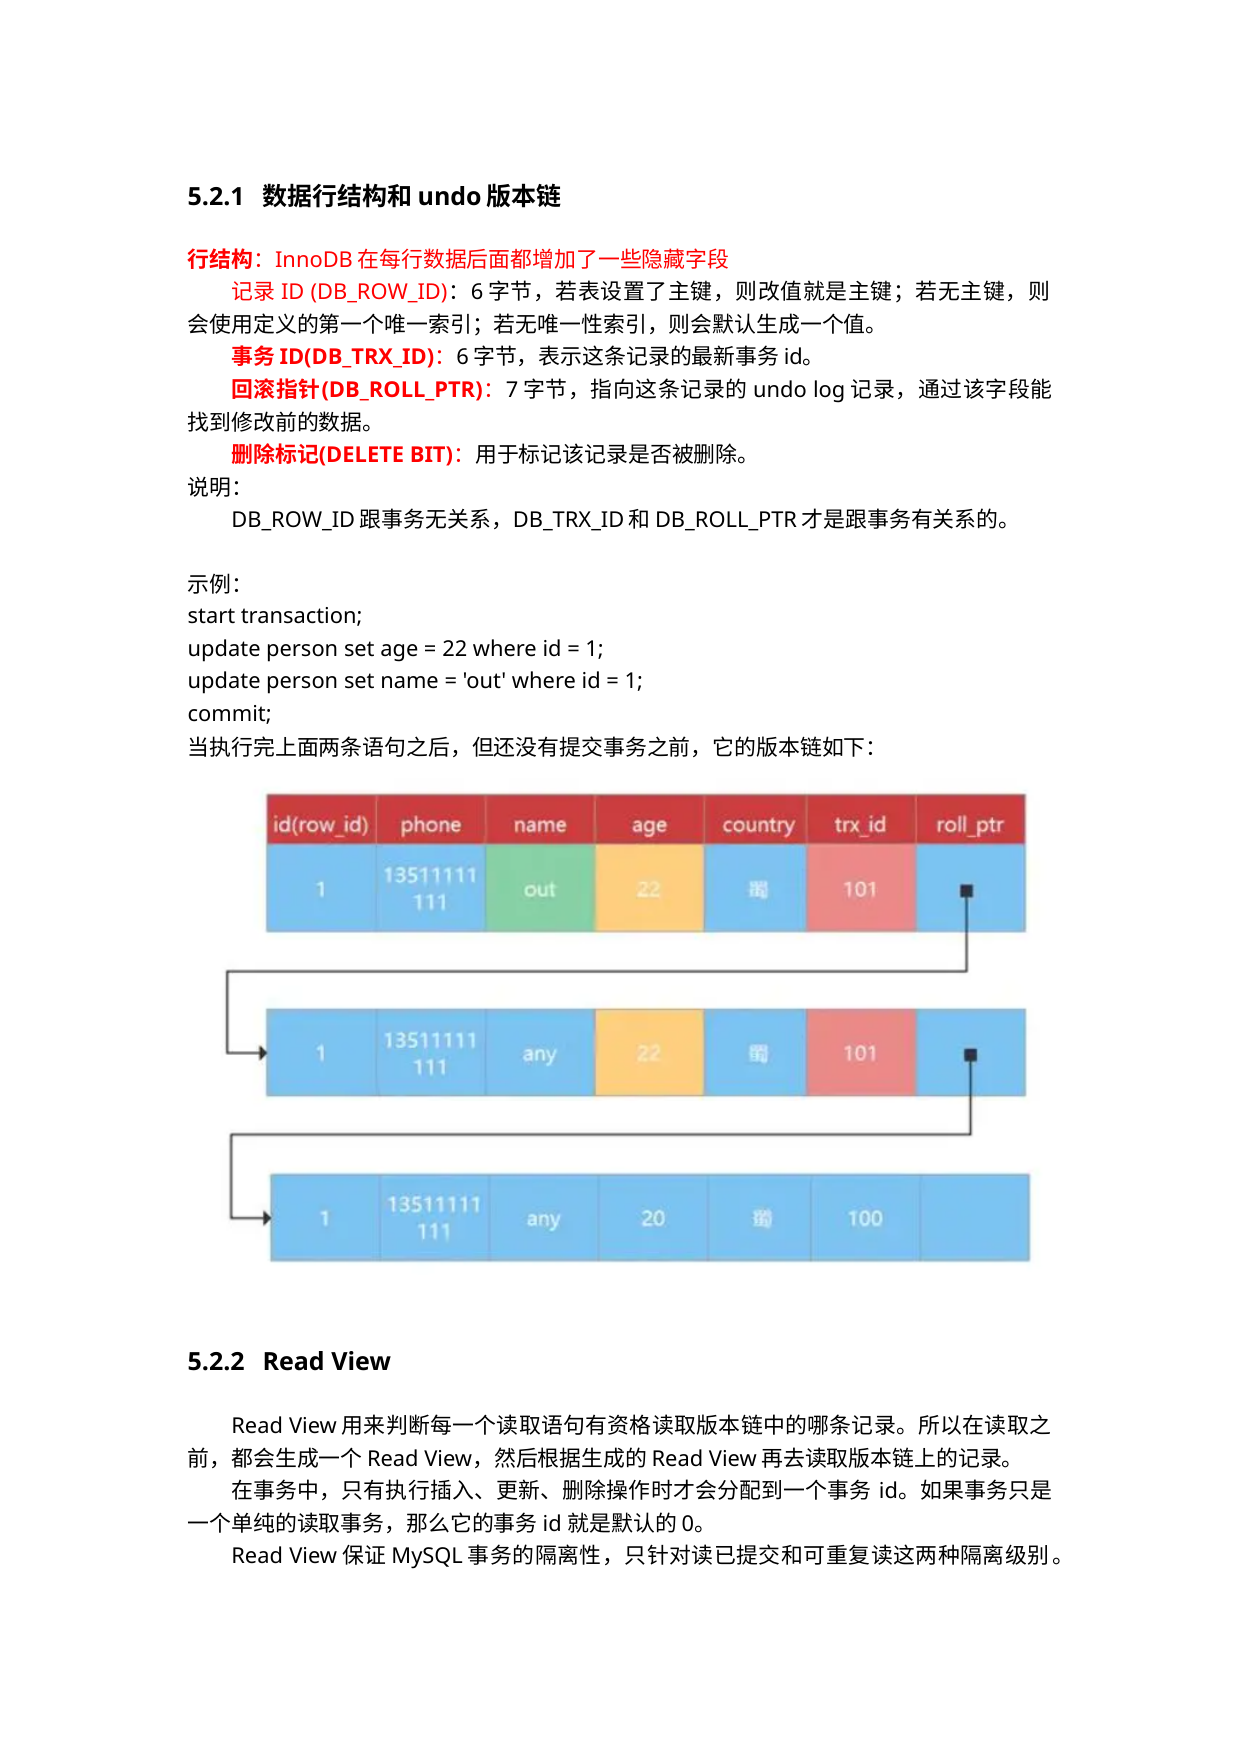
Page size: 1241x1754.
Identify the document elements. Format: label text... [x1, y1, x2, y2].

text update person set name = 'out' where id = 1; [187, 664, 1053, 697]
text 回滚指针(DB_ROLL_PTR)：7字节，指向这条记录的undo log记录，通过该字段能找到修改前的数据。 [187, 372, 1053, 437]
text 当执行完上面两条语句之后，但还没有提交事务之前，它的版本链如下： [187, 729, 1053, 761]
text 事务ID(DB_TRX_ID)：6字节，表示这条记录的最新事务id。 [187, 339, 1053, 372]
text 示例： [187, 567, 1053, 599]
picture [187, 761, 1053, 1275]
text update person set age = 22 where id = 1; [187, 632, 1053, 664]
text 在事务中，只有执行插入、更新、删除操作时才会分配到一个事务 id。如果事务只是一个单纯的读取事务，那么它的事务 id 就是默认的 0。 [187, 1473, 1053, 1538]
subtitle Read View [187, 1329, 1053, 1394]
text 记录ID (DB_ROW_ID)：6字节，若表设置了主键，则改值就是主键；若无主键，则会使用定义的第一个唯一索引；若无唯一性索引，则会默认生成一个值。 [187, 274, 1053, 339]
text 行结构：InnoDB在每行数据后面都增加了一些隐藏字段 [187, 242, 1053, 274]
subtitle 数据行结构和undo版本链 [187, 162, 1053, 227]
text DB_ROW_ID跟事务无关系，DB_TRX_ID和DB_ROLL_PTR才是跟事务有关系的。 [187, 502, 1053, 534]
text Read View用来判断每一个读取语句有资格读取版本链中的哪条记录。所以在读取之前，都会生成一个Read View，然后根据生成的Read View再去读取版本链上的记录。 [187, 1408, 1053, 1473]
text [187, 1538, 1053, 1571]
text 删除标记(DELETE BIT)：用于标记该记录是否被删除。 [187, 437, 1053, 469]
text 说明： [187, 469, 1053, 502]
text commit; [187, 697, 1053, 729]
text start transaction; [187, 599, 1053, 632]
